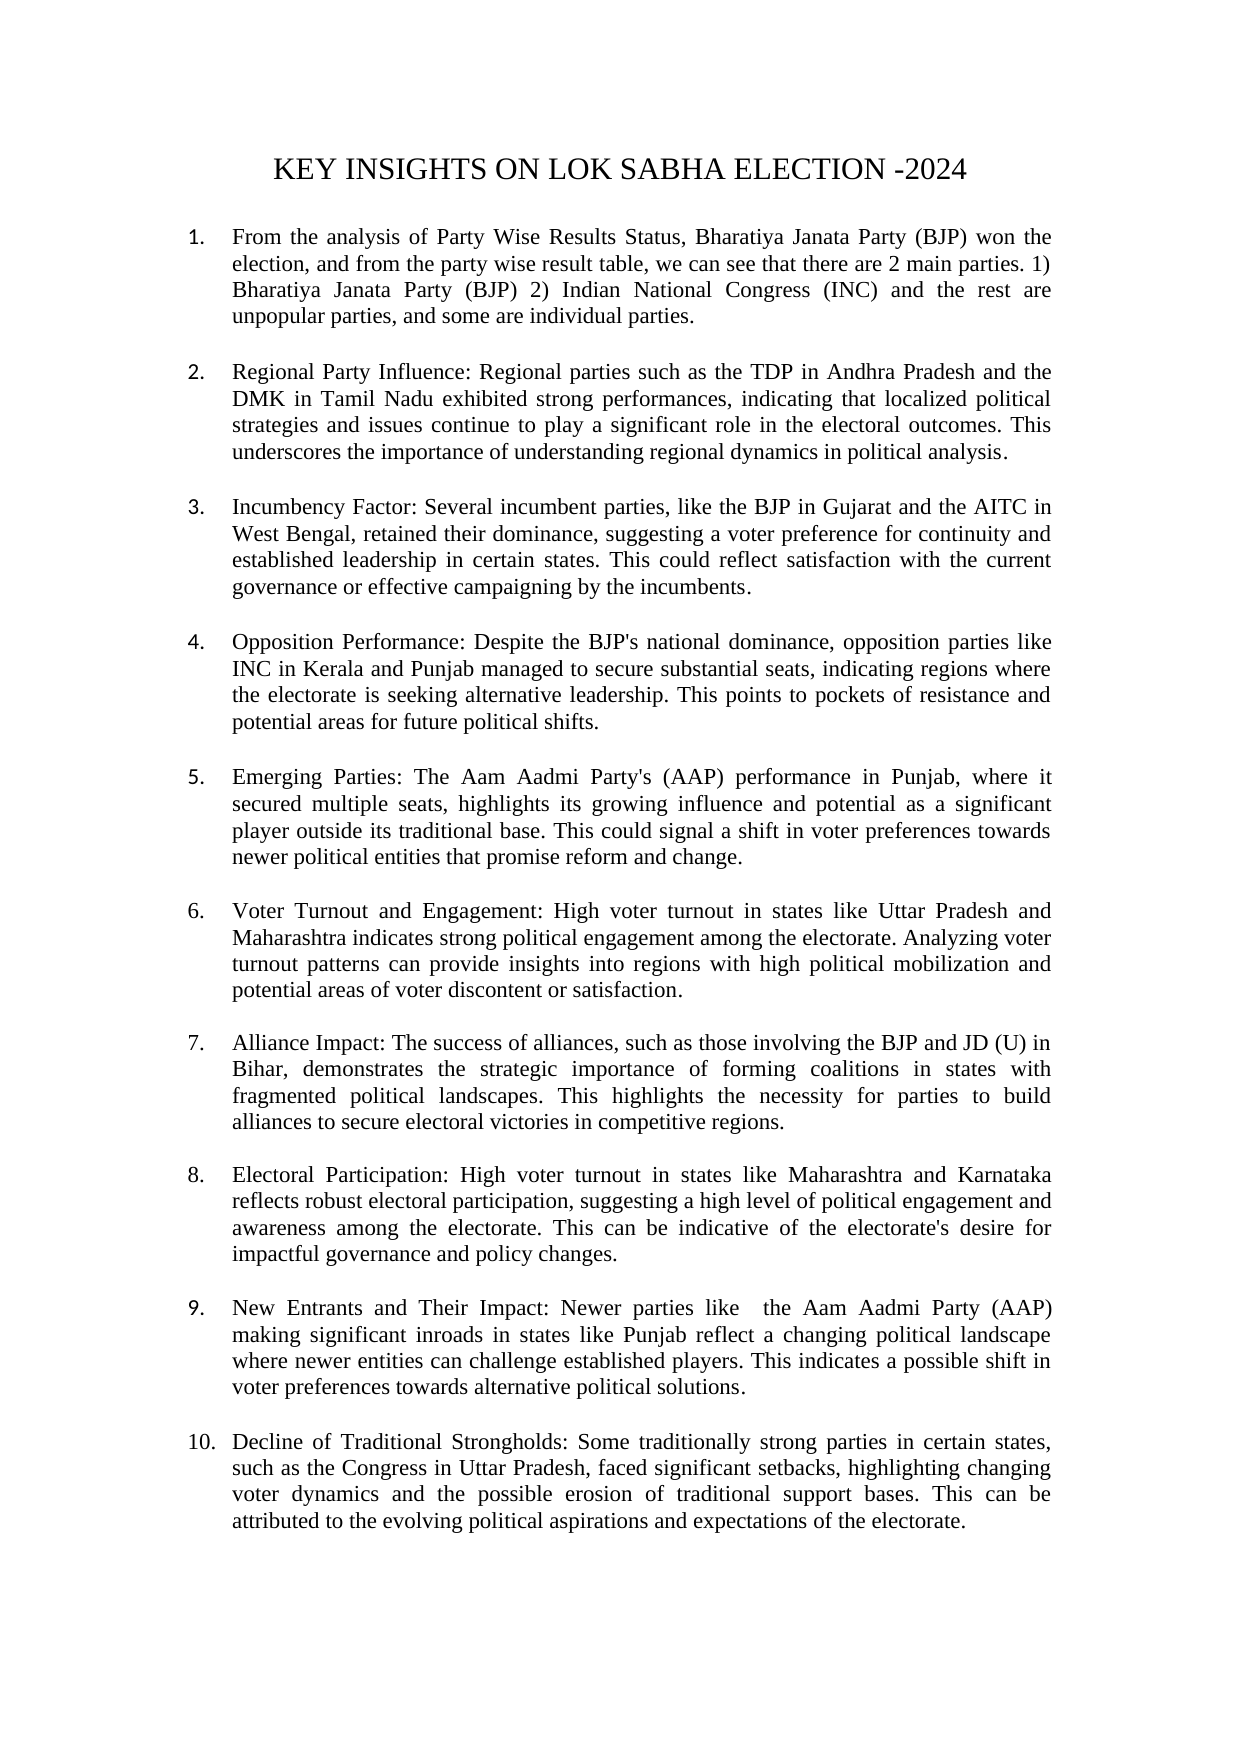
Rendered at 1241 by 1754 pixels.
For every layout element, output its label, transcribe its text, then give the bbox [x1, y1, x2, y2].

list Alliance Impact: The success of alliances, such as those involving the BJP and JD (U) in Bihar, demonstrates the strategic importance of forming coalitions in states with fragmented political landscapes. This highlights the necessity for parties to build alliances to secure electoral victories in competitive regions. [187, 1029, 1053, 1134]
list Emerging Parties: The Aam Aadmi Party's (AAP) performance in Punjab, where it secured multiple seats, highlights its growing influence and potential as a significant player outside its traditional base. This could signal a shift in voter preferences towards newer political entities that promise reform and change. [187, 762, 1053, 869]
list New Entrants and Their Impact: Newer parties like the Aam Aadmi Party (AAP) making significant inroads in states like Punjab reflect a changing political landscape where newer entities can challenge established players. This indicates a possible shift in voter preferences towards alternative political solutions. [187, 1293, 1053, 1400]
list From the analysis of Party Wise Results Status, Bharatiya Janata Party (BJP) won the election, and from the party wise result table, we can see that there are 2 main parties. 1) Bharatiya Janata Party (BJP) 2) Indian National Congress (INC) and the rest are unpopular parties, and some are individual parties. [187, 222, 1053, 329]
list Decline of Traditional Strongholds: Some traditionally strong parties in certain states, such as the Congress in Uttar Pradesh, faced significant setbacks, highlighting changing voter dynamics and the possible erosion of traditional support bases. This can be attributed to the evolving political aspirations and expectations of the electorate. [187, 1428, 1053, 1533]
text KEY INSIGHTS ON LOK SABHA ELECTION -2024 [187, 150, 1053, 186]
list Voter Turnout and Engagement: High voter turnout in states like Uttar Pradesh and Maharashtra indicates strong political engagement among the electorate. Analyzing voter turnout patterns can provide insights into regions with high political mobilization and potential areas of voter discontent or satisfaction. [187, 897, 1053, 1003]
list Incumbency Factor: Several incumbent parties, like the BJP in Gujarat and the AITC in West Bengal, retained their dominance, suggesting a voter preference for continuity and established leadership in certain states. This could reflect satisfaction with the current governance or effective campaigning by the incumbents. [187, 492, 1053, 599]
list Electoral Participation: High voter turnout in states like Maharashtra and Karnataka reflects robust electoral participation, suggesting a high level of political engagement and awareness among the electorate. This can be indicative of the electorate's desire for impactful governance and policy changes. [187, 1161, 1053, 1266]
list Regional Party Influence: Regional parties such as the TDP in Andhra Pradesh and the DMK in Tamil Nadu exhibited strong performances, indicating that localized political strategies and issues continue to play a significant role in the electoral outcomes. This underscores the importance of understanding regional dynamics in political analysis. [187, 357, 1053, 464]
list Opposition Performance: Despite the BJP's national dominance, opposition parties like INC in Kerala and Punjab managed to secure substantial seats, indicating regions where the electorate is seeking alternative leadership. This points to pockets of resistance and potential areas for future political shifts. [187, 627, 1053, 734]
